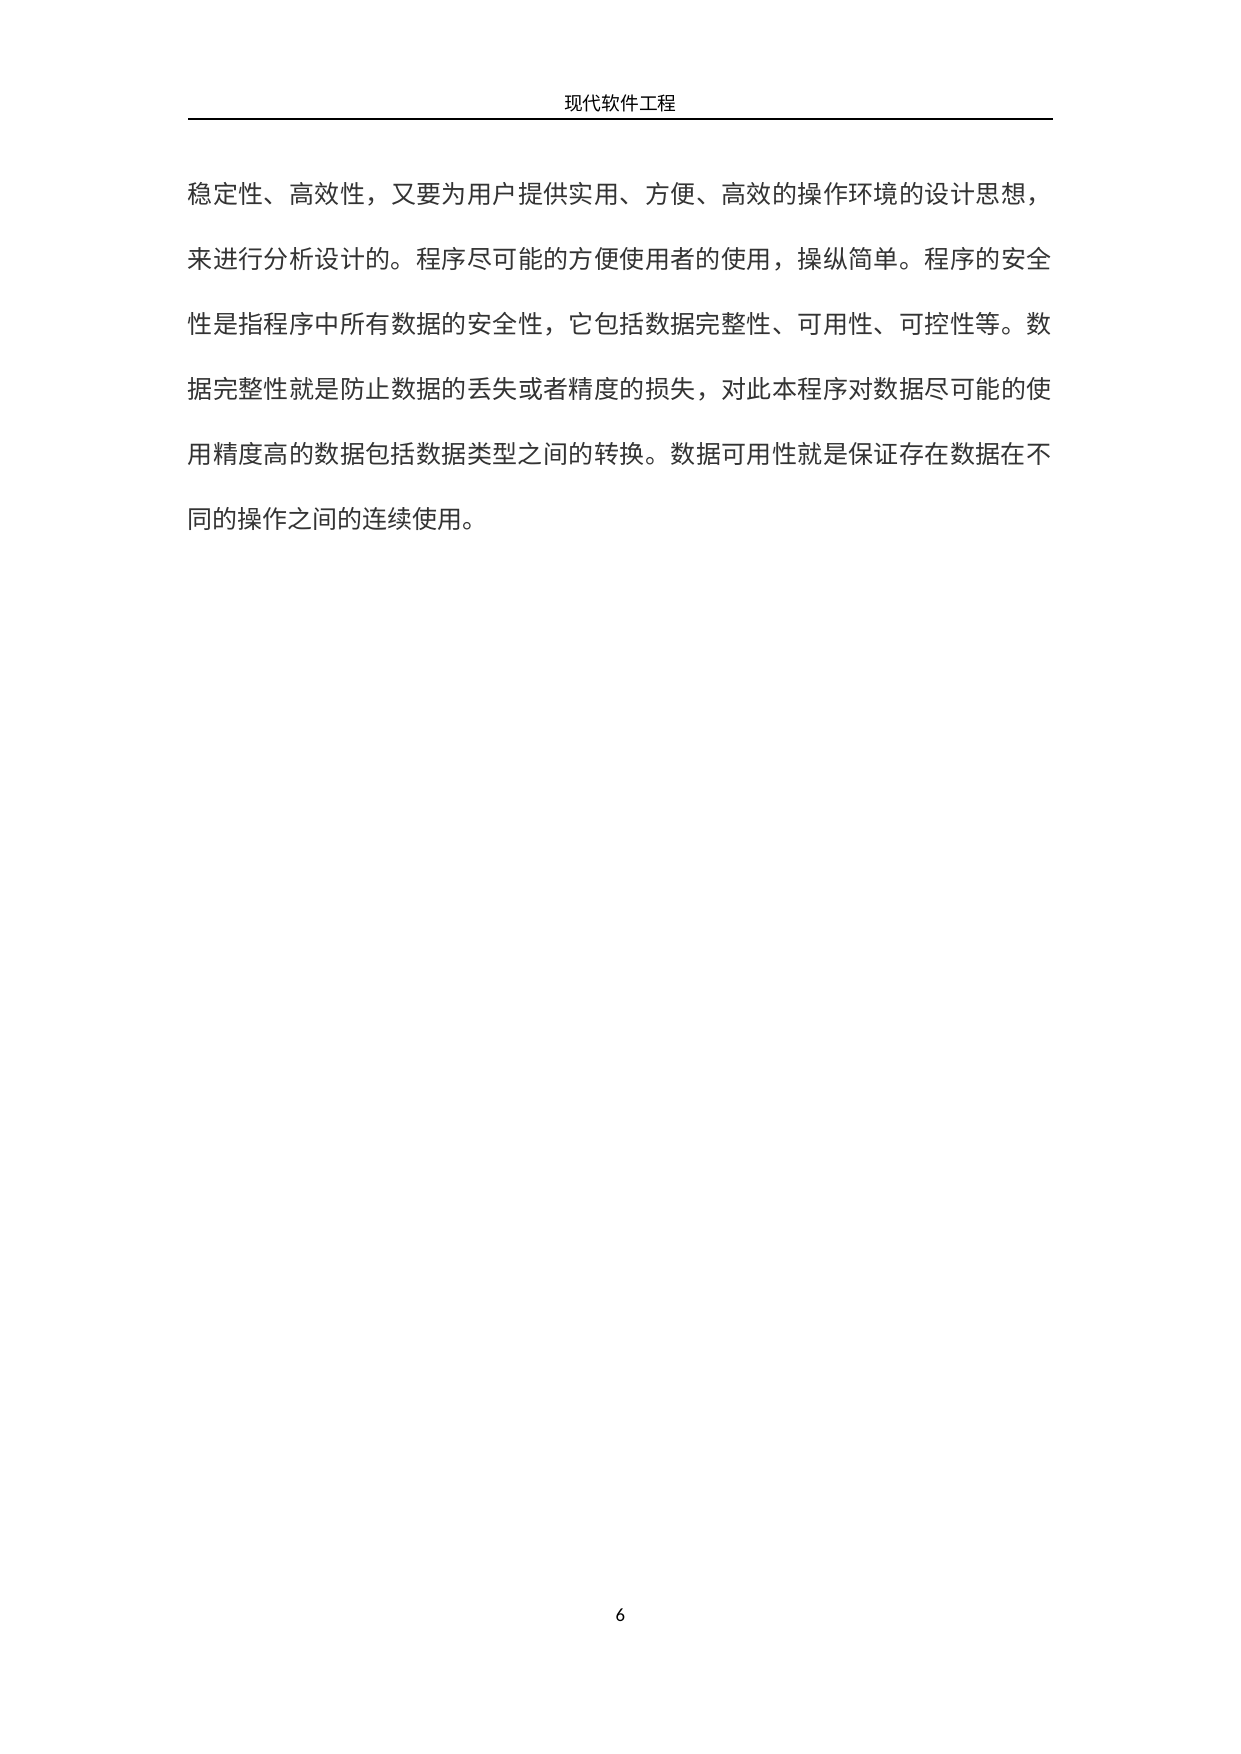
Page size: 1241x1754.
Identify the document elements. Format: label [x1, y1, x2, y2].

text [187, 160, 1053, 550]
